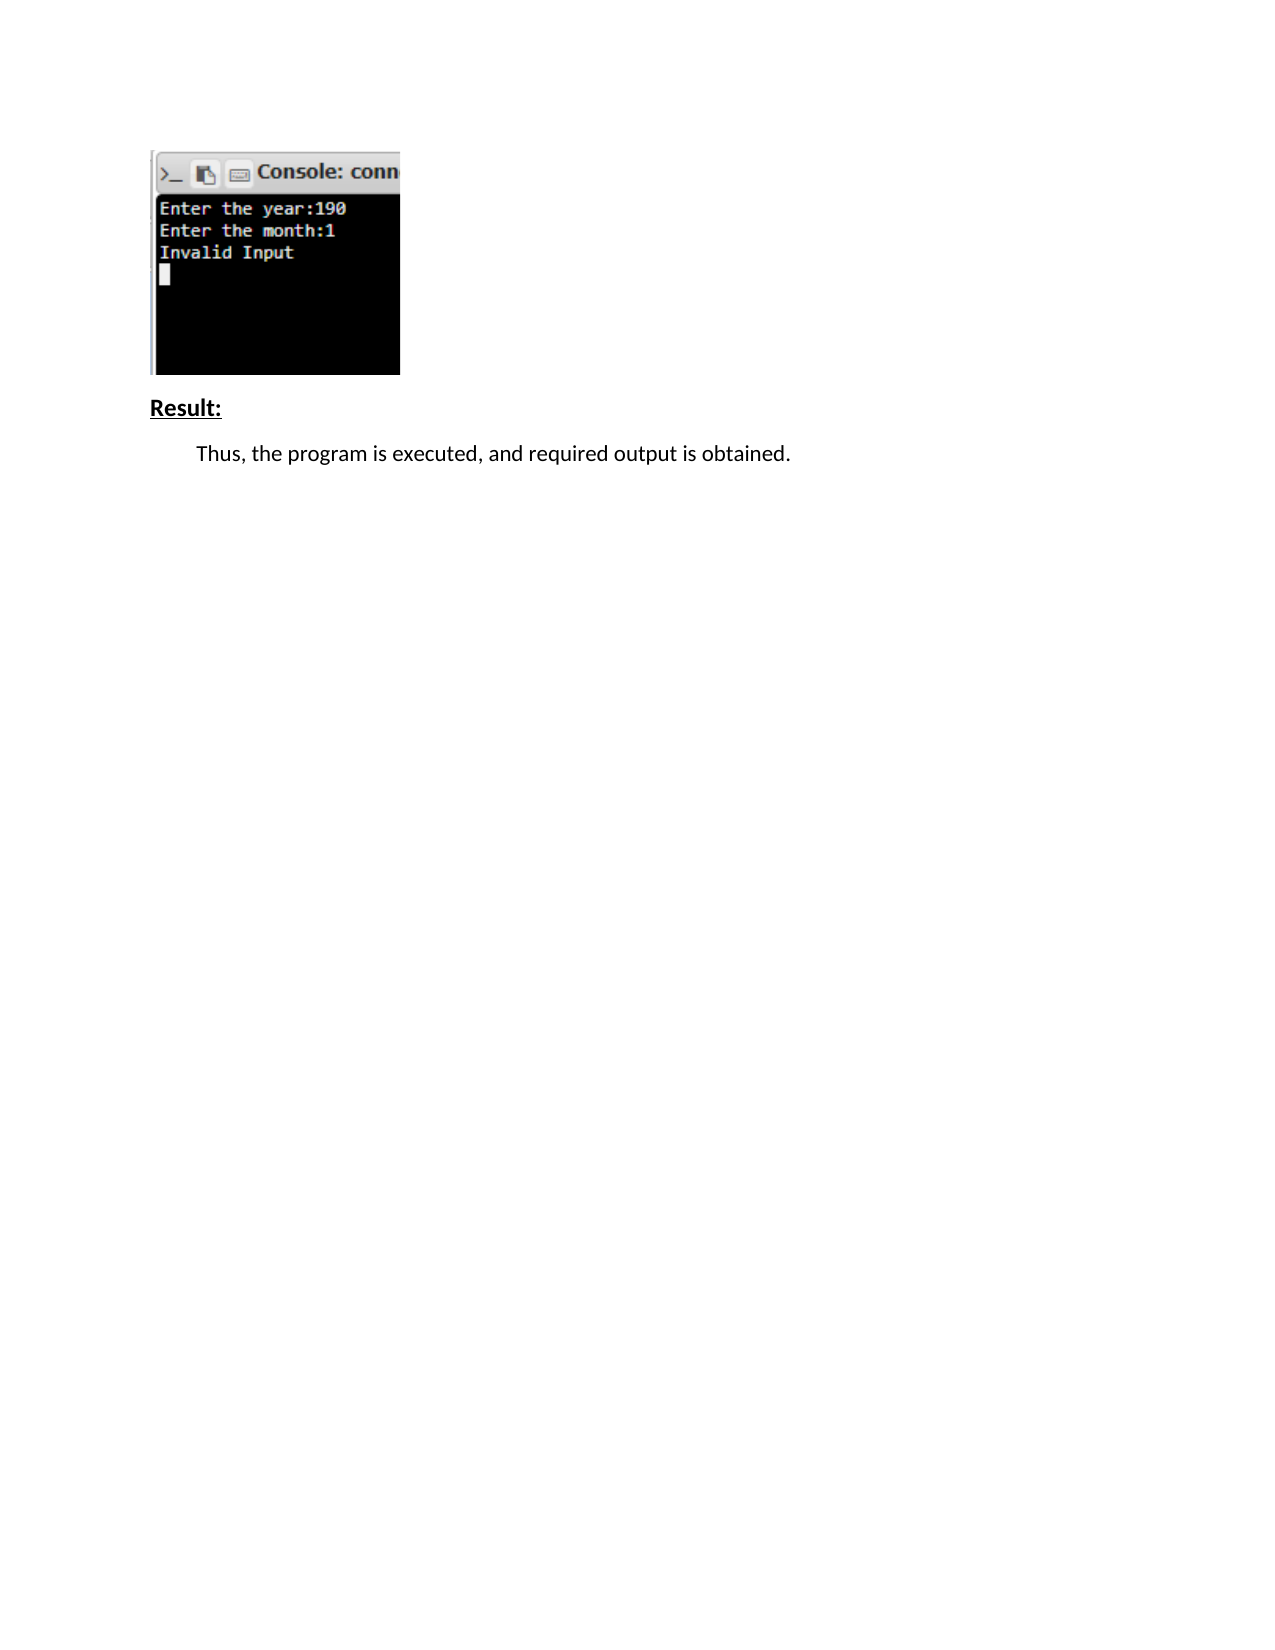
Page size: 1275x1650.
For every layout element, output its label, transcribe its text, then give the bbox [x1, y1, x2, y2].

text Result: [150, 392, 1125, 422]
picture [150, 150, 400, 375]
text Thus, the program is executed, and required output is obtained. [150, 439, 1125, 467]
